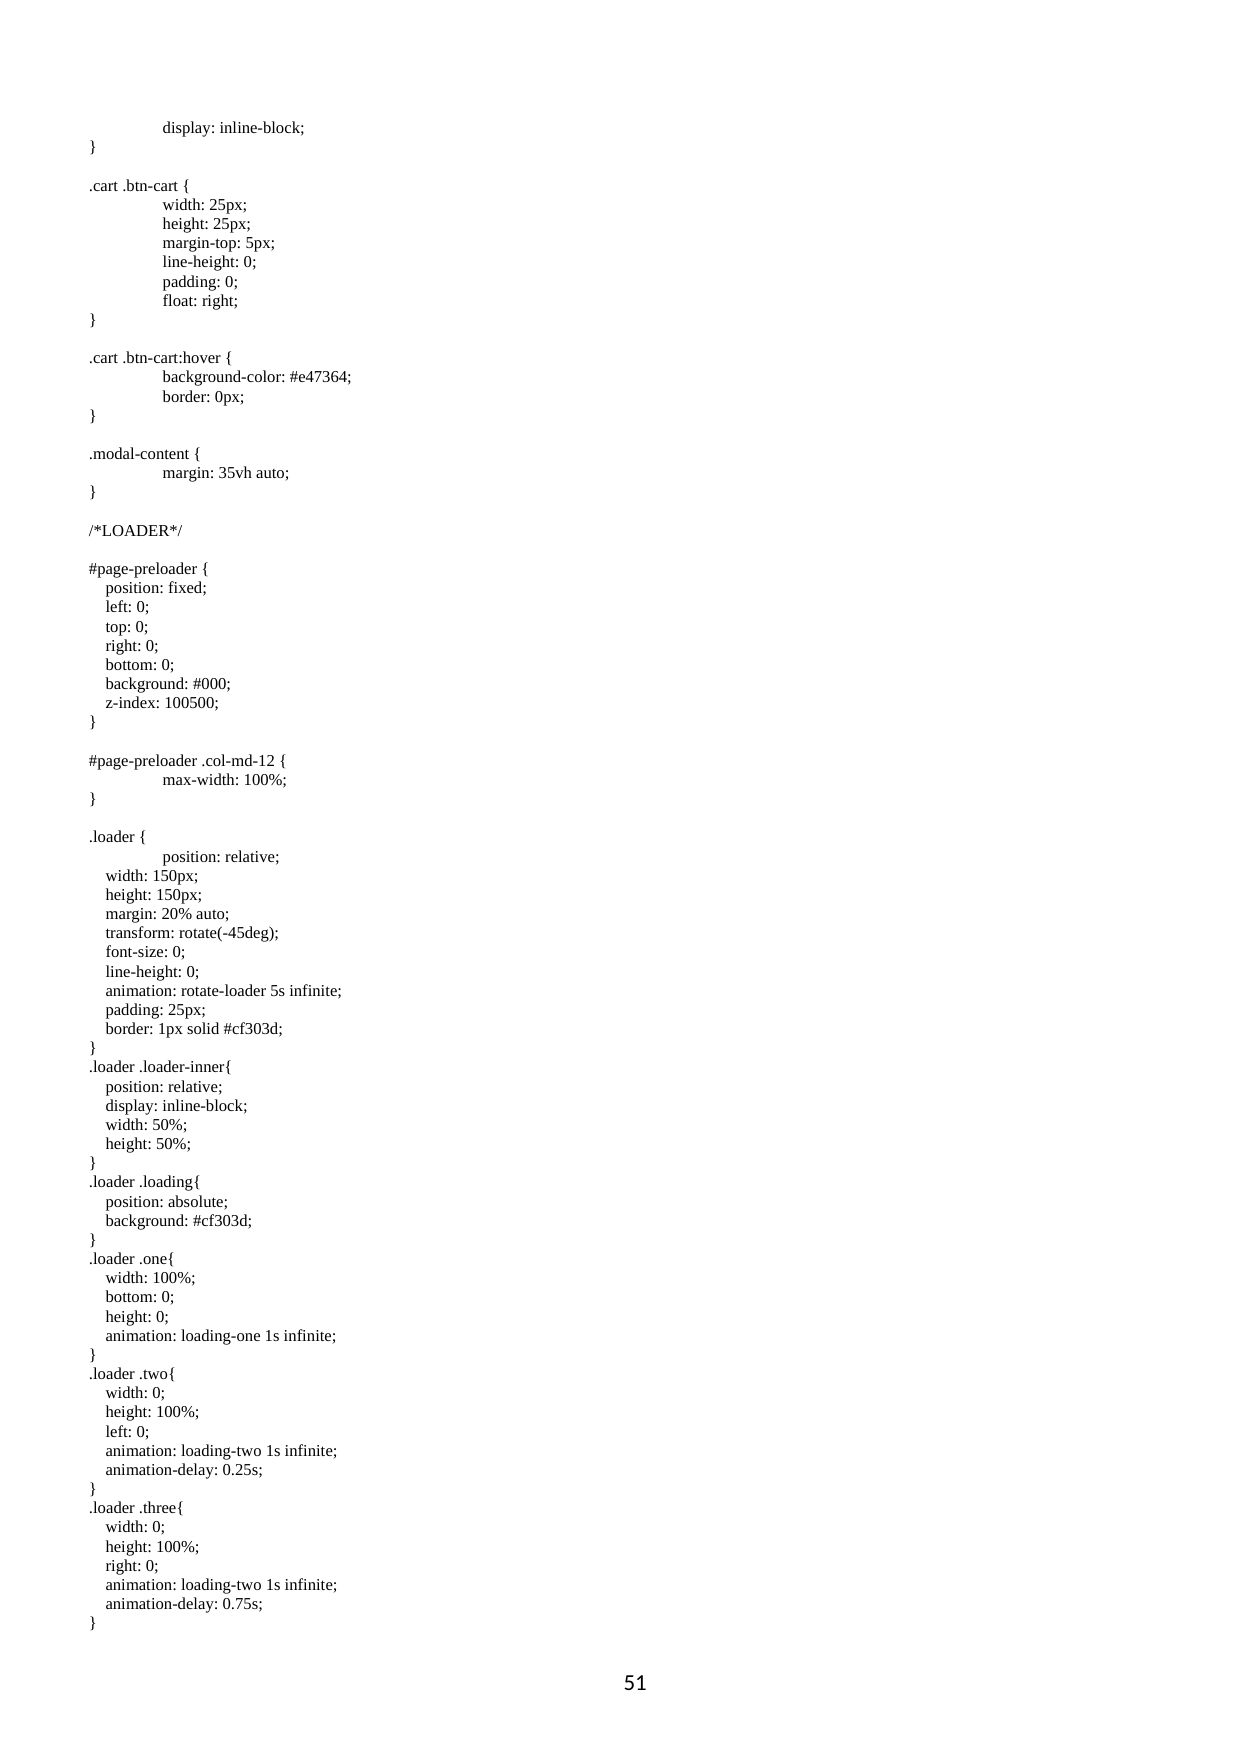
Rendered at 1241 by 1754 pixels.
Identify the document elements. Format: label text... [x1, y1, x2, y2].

text } [89, 789, 1181, 808]
text #page-preloader { [89, 559, 1181, 578]
text } [89, 482, 1181, 501]
text .cart .btn-cart:hover { [89, 348, 1181, 367]
text display: inline-block; [89, 1096, 1181, 1115]
text } [89, 1479, 1181, 1498]
text } [89, 1153, 1181, 1172]
text animation-delay: 0.75s; [89, 1594, 1181, 1613]
text position: relative; [89, 846, 1181, 866]
text position: absolute; [89, 1191, 1181, 1211]
text .loader .loading{ [89, 1172, 1181, 1191]
text } [89, 712, 1181, 731]
text font-size: 0; [89, 942, 1181, 961]
text padding: 0; [89, 271, 1181, 291]
text background: #cf303d; [89, 1211, 1181, 1230]
text #page-preloader .col-md-12 { [89, 751, 1181, 770]
text } [89, 1230, 1181, 1249]
text .cart .btn-cart { [89, 176, 1181, 195]
text right: 0; [89, 636, 1181, 655]
text width: 0; [89, 1383, 1181, 1402]
text } [89, 1613, 1181, 1632]
text height: 150px; [89, 885, 1181, 904]
text width: 50%; [89, 1115, 1181, 1134]
text /*LOADER*/ [89, 521, 1181, 540]
text } [89, 1345, 1181, 1364]
text left: 0; [89, 597, 1181, 616]
text right: 0; [89, 1556, 1181, 1575]
text } [89, 137, 1181, 156]
text height: 0; [89, 1306, 1181, 1326]
text position: fixed; [89, 578, 1181, 597]
text left: 0; [89, 1421, 1181, 1441]
text line-height: 0; [89, 252, 1181, 271]
text max-width: 100%; [89, 770, 1181, 789]
text .loader .one{ [89, 1249, 1181, 1268]
text .loader .two{ [89, 1364, 1181, 1383]
text float: right; [89, 291, 1181, 310]
text .loader { [89, 827, 1181, 846]
text top: 0; [89, 616, 1181, 636]
text height: 100%; [89, 1402, 1181, 1421]
text line-height: 0; [89, 961, 1181, 981]
text bottom: 0; [89, 655, 1181, 674]
text animation: loading-two 1s infinite; [89, 1441, 1181, 1460]
text width: 25px; [89, 195, 1181, 214]
text height: 25px; [89, 214, 1181, 233]
text } [89, 406, 1181, 425]
text background-color: #e47364; [89, 367, 1181, 386]
text bottom: 0; [89, 1287, 1181, 1306]
text .modal-content { [89, 444, 1181, 463]
text transform: rotate(-45deg); [89, 923, 1181, 942]
text width: 0; [89, 1517, 1181, 1536]
text margin-top: 5px; [89, 233, 1181, 252]
text position: relative; [89, 1076, 1181, 1096]
text animation: loading-two 1s infinite; [89, 1575, 1181, 1594]
text margin: 20% auto; [89, 904, 1181, 923]
text background: #000; [89, 674, 1181, 693]
text } [89, 310, 1181, 329]
text border: 0px; [89, 386, 1181, 406]
text animation: loading-one 1s infinite; [89, 1326, 1181, 1345]
text animation-delay: 0.25s; [89, 1460, 1181, 1479]
text padding: 25px; [89, 1000, 1181, 1019]
text .loader .three{ [89, 1498, 1181, 1517]
text height: 100%; [89, 1536, 1181, 1556]
text border: 1px solid #cf303d; [89, 1019, 1181, 1038]
text z-index: 100500; [89, 693, 1181, 712]
text } [89, 1038, 1181, 1057]
text width: 100%; [89, 1268, 1181, 1287]
text display: inline-block; [89, 118, 1181, 137]
text .loader .loader-inner{ [89, 1057, 1181, 1076]
text animation: rotate-loader 5s infinite; [89, 981, 1181, 1000]
text margin: 35vh auto; [89, 463, 1181, 482]
text height: 50%; [89, 1134, 1181, 1153]
text width: 150px; [89, 866, 1181, 885]
